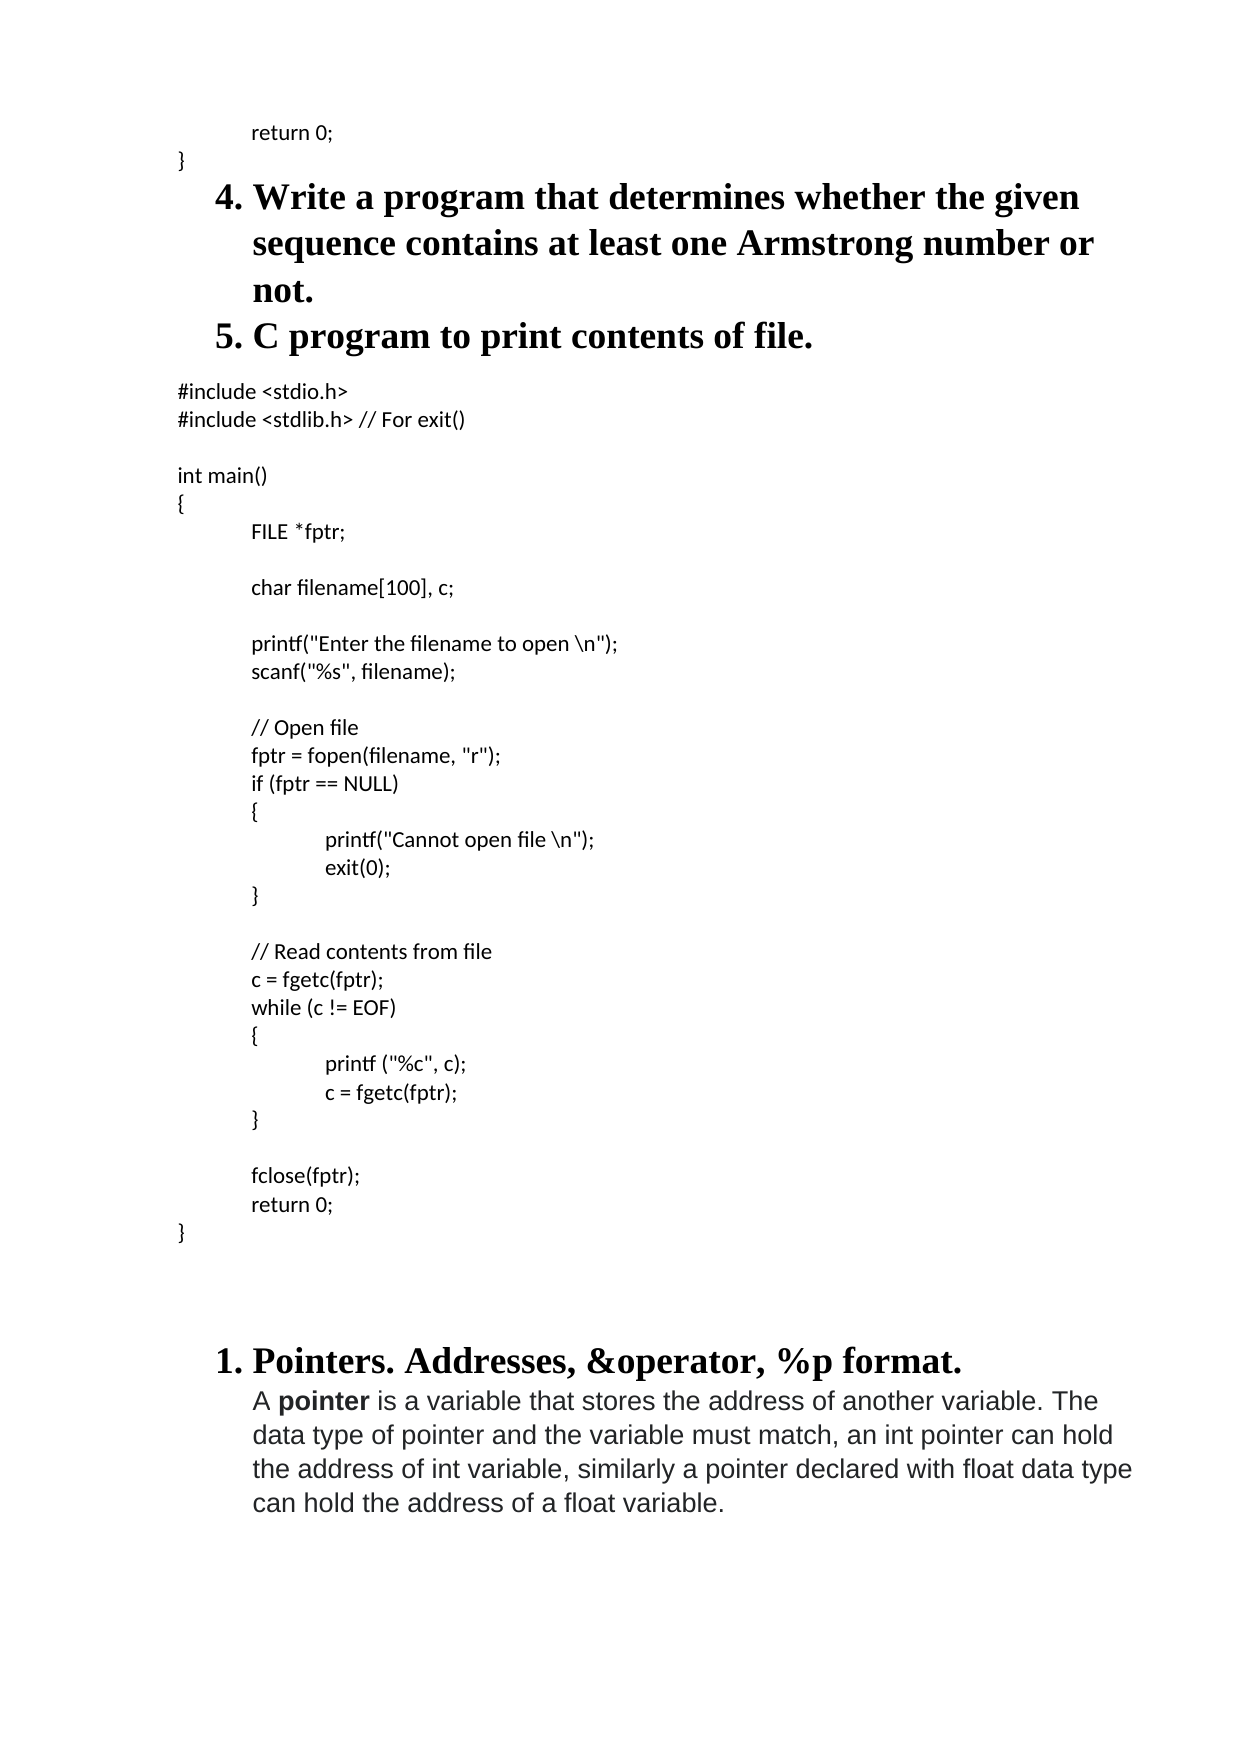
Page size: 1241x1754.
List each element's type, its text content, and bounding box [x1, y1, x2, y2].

text if (fptr == NULL) [177, 769, 1152, 797]
text printf("Enter the filename to open \n"); [177, 629, 1152, 657]
text } [177, 1218, 1152, 1246]
text printf("Cannot open file \n"); [177, 825, 1152, 853]
text // Read contents from file [177, 937, 1152, 966]
text FILE *fptr; [177, 517, 1152, 545]
text #include <stdlib.h> // For exit() [177, 405, 1152, 433]
text #include <stdio.h> [177, 377, 1152, 405]
text c = fgetc(fptr); [177, 1078, 1152, 1106]
text } [177, 881, 1152, 909]
text char filename[100], c; [177, 573, 1152, 601]
text return 0; [177, 118, 1152, 146]
text c = fgetc(fptr); [177, 966, 1152, 993]
text } [177, 146, 1152, 174]
text printf ("%c", c); [177, 1049, 1152, 1078]
text { [177, 489, 1152, 517]
list Pointers. Addresses, &operator, %p format. [215, 1339, 1152, 1382]
text fptr = fopen(filename, "r"); [177, 741, 1152, 769]
text return 0; [177, 1190, 1152, 1218]
list A pointer is a variable that stores the address of another variable. The data type of pointer and the variable must match, an int pointer can hold the address of int variable, similarly a pointer declared with float data type can hold the address of a float variable. [252, 1385, 1152, 1518]
text } [177, 1106, 1152, 1134]
text { [177, 1022, 1152, 1049]
text int main() [177, 461, 1152, 489]
list C program to print contents of file. [215, 314, 1152, 357]
text { [177, 797, 1152, 825]
text while (c != EOF) [177, 993, 1152, 1022]
text scanf("%s", filename); [177, 657, 1152, 685]
text // Open file [177, 713, 1152, 741]
text fclose(fptr); [177, 1162, 1152, 1190]
text exit(0); [177, 853, 1152, 881]
list Write a program that determines whether the given sequence contains at least one Armstrong number or not. [215, 174, 1152, 310]
